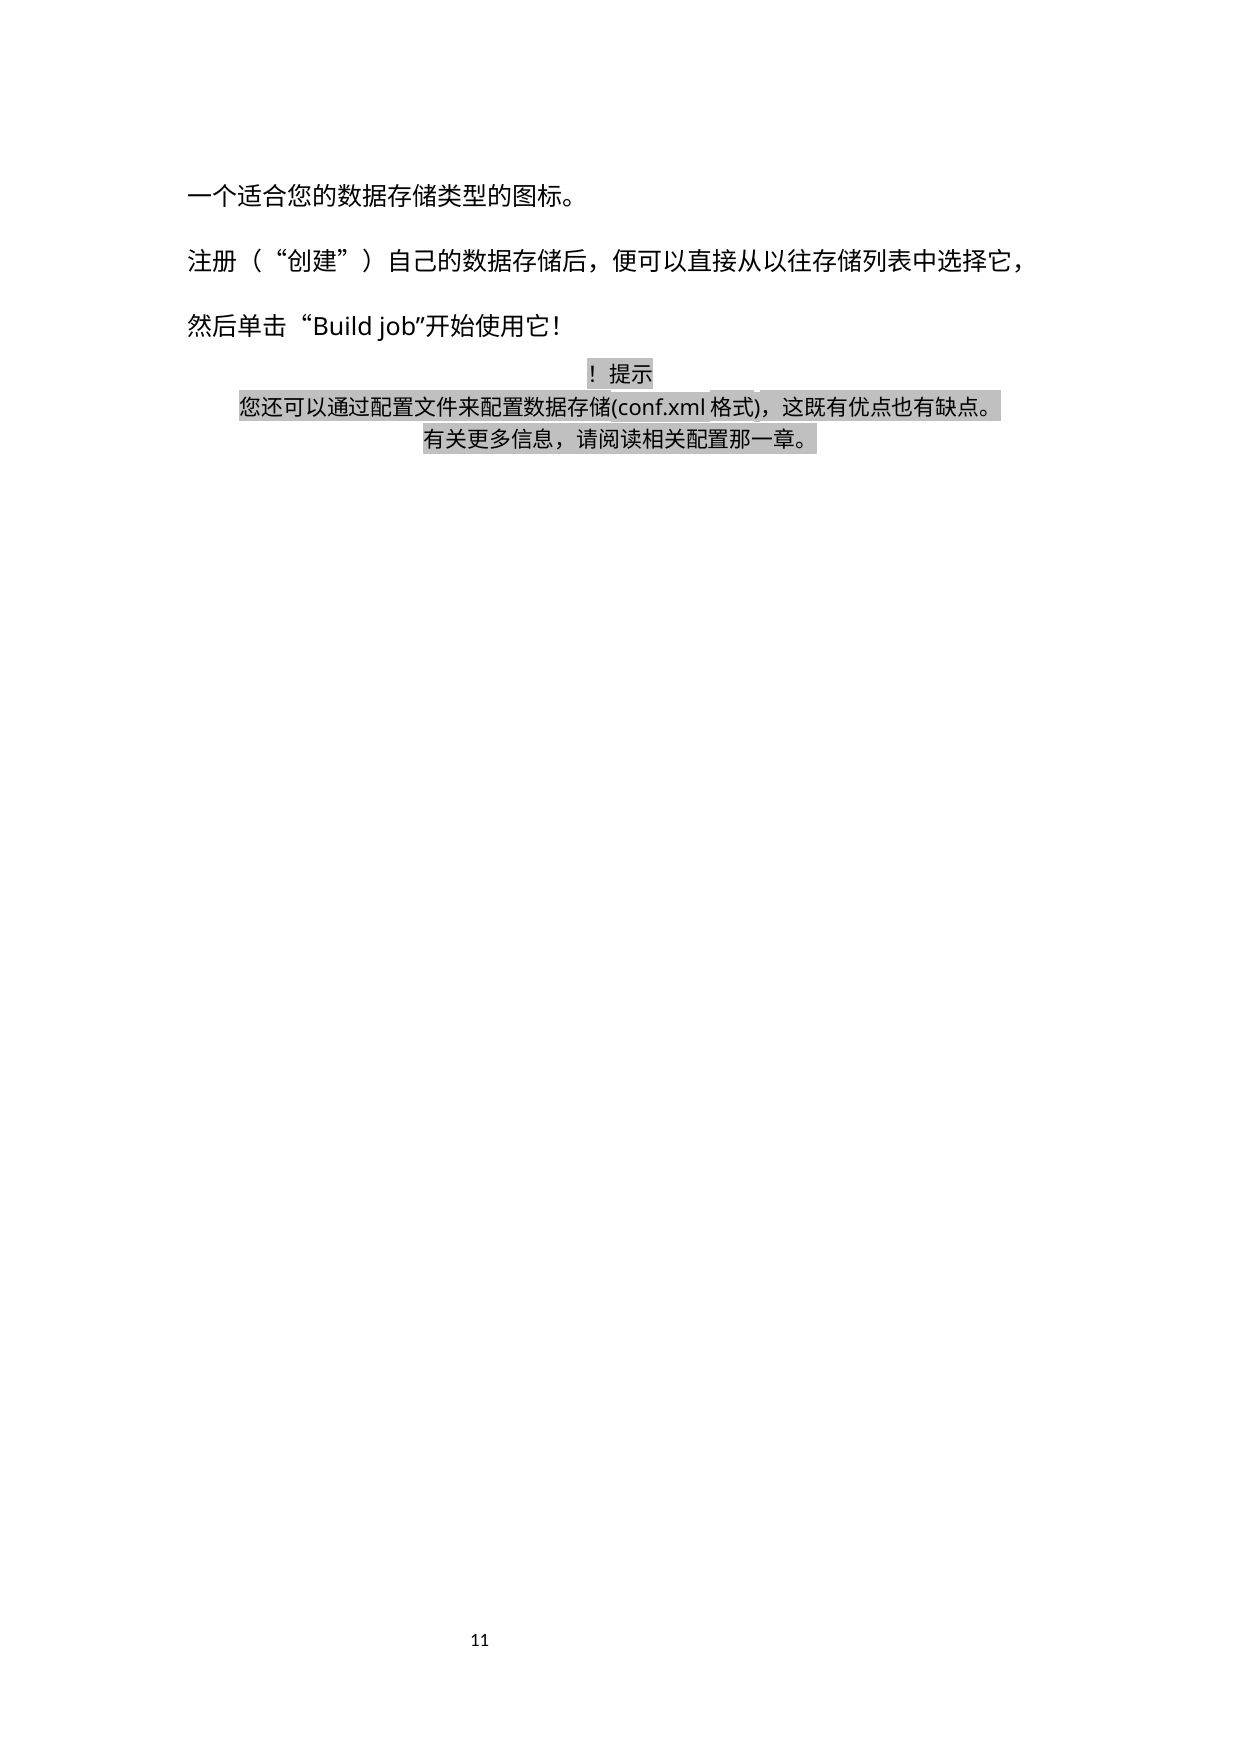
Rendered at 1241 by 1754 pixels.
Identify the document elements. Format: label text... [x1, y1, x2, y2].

list 注册（“创建”）自己的数据存储后，便可以直接从以往存储列表中选择它，然后单击“Build job”开始使用它！ [187, 227, 1053, 357]
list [187, 162, 1053, 227]
list ！提示 您还可以通过配置文件来配置数据存储(conf.xml格式)，这既有优点也有缺点。 有关更多信息，请阅读相关配置那一章。 [187, 357, 1053, 454]
